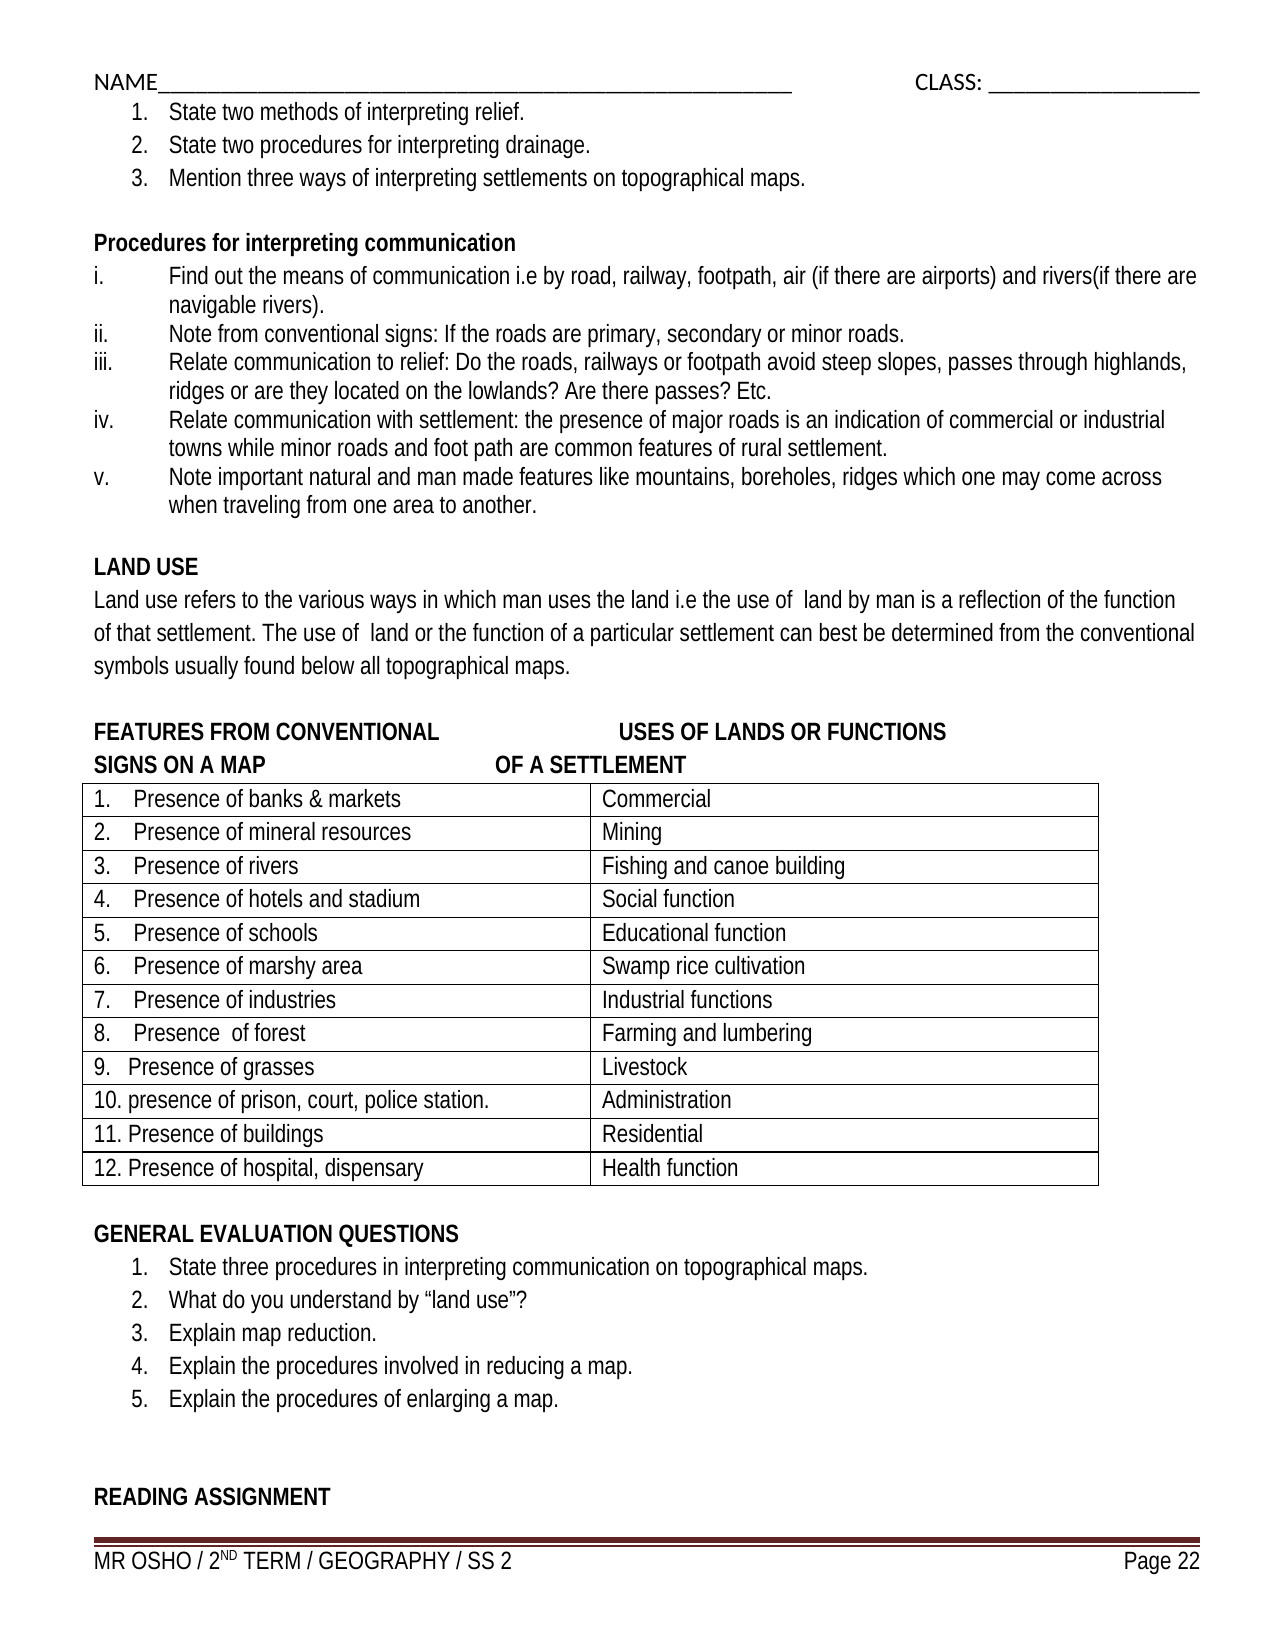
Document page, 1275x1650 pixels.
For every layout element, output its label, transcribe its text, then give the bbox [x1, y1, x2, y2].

table_cell 12. Presence of hospital, dispensary [83, 1153, 590, 1185]
table_cell 6. Presence of marshy area [83, 951, 590, 984]
list Find out the means of communication i.e by road, railway, footpath, air (if there are airports) and rivers(if there are navigable rivers). [94, 261, 1200, 319]
text GENERAL EVALUATION QUESTIONS [94, 1219, 1200, 1248]
table_cell Mining [591, 817, 1098, 849]
table_cell 11. Presence of buildings [83, 1119, 590, 1151]
table_cell 5. Presence of schools [83, 918, 590, 950]
table_cell Health function [591, 1153, 1098, 1185]
list Explain the procedures involved in reducing a map. [131, 1351, 1200, 1379]
text READING ASSIGNMENT [94, 1482, 1200, 1511]
table_cell Fishing and canoe building [591, 851, 1098, 883]
list Mention three ways of interpreting settlements on topographical maps. [131, 163, 1200, 191]
list State three procedures in interpreting communication on topographical maps. [131, 1252, 1200, 1281]
table_cell Swamp rice cultivation [591, 951, 1098, 984]
list State two procedures for interpreting drainage. [131, 130, 1200, 158]
text SIGNS ON A MAP OF A SETTLEMENT [94, 749, 1200, 778]
table_cell 10. presence of prison, court, police station. [83, 1085, 590, 1118]
table_cell Livestock [591, 1052, 1098, 1084]
list Relate communication to relief: Do the roads, railways or footpath avoid steep slopes, passes through highlands, ridges or are they located on the lowlands? Are there passes? Etc. [94, 347, 1200, 404]
text Land use refers to the various ways in which man uses the land i.e the use of land by man is a reflection of the function of that settlement. The use of land or the function of a particular settlement can best be determined from the conventional symbols usually found below all topographical maps. [94, 585, 1200, 679]
table_cell Social function [591, 884, 1098, 917]
table_cell Residential [591, 1119, 1098, 1151]
table_cell 9. Presence of grasses [83, 1052, 590, 1084]
table_cell Administration [591, 1085, 1098, 1118]
list Note from conventional signs: If the roads are primary, secondary or minor roads. [94, 319, 1200, 347]
table_cell 3. Presence of rivers [83, 851, 590, 883]
list Relate communication with settlement: the presence of major roads is an indication of commercial or industrial towns while minor roads and foot path are common features of rural settlement. [94, 404, 1200, 462]
table_cell 2. Presence of mineral resources [83, 817, 590, 849]
text Procedures for interpreting communication [94, 228, 1200, 257]
table_cell 7. Presence of industries [83, 985, 590, 1017]
table_cell 4. Presence of hotels and stadium [83, 884, 590, 917]
list Explain map reduction. [131, 1318, 1200, 1346]
table_header Commercial [591, 784, 1098, 816]
table_cell Farming and lumbering [591, 1018, 1098, 1051]
table_cell Educational function [591, 918, 1098, 950]
table_cell Industrial functions [591, 985, 1098, 1017]
list What do you understand by “land use”? [131, 1285, 1200, 1313]
table_cell 8. Presence of forest [83, 1018, 590, 1051]
text FEATURES FROM CONVENTIONAL USES OF LANDS OR FUNCTIONS [94, 717, 1200, 745]
list State two methods of interpreting relief. [131, 97, 1200, 125]
list Explain the procedures of enlarging a map. [131, 1383, 1200, 1412]
table_header 1. Presence of banks & markets [83, 784, 590, 816]
text LAND USE [94, 552, 1200, 581]
list Note important natural and man made features like mountains, boreholes, ridges which one may come across when traveling from one area to another. [94, 462, 1200, 519]
